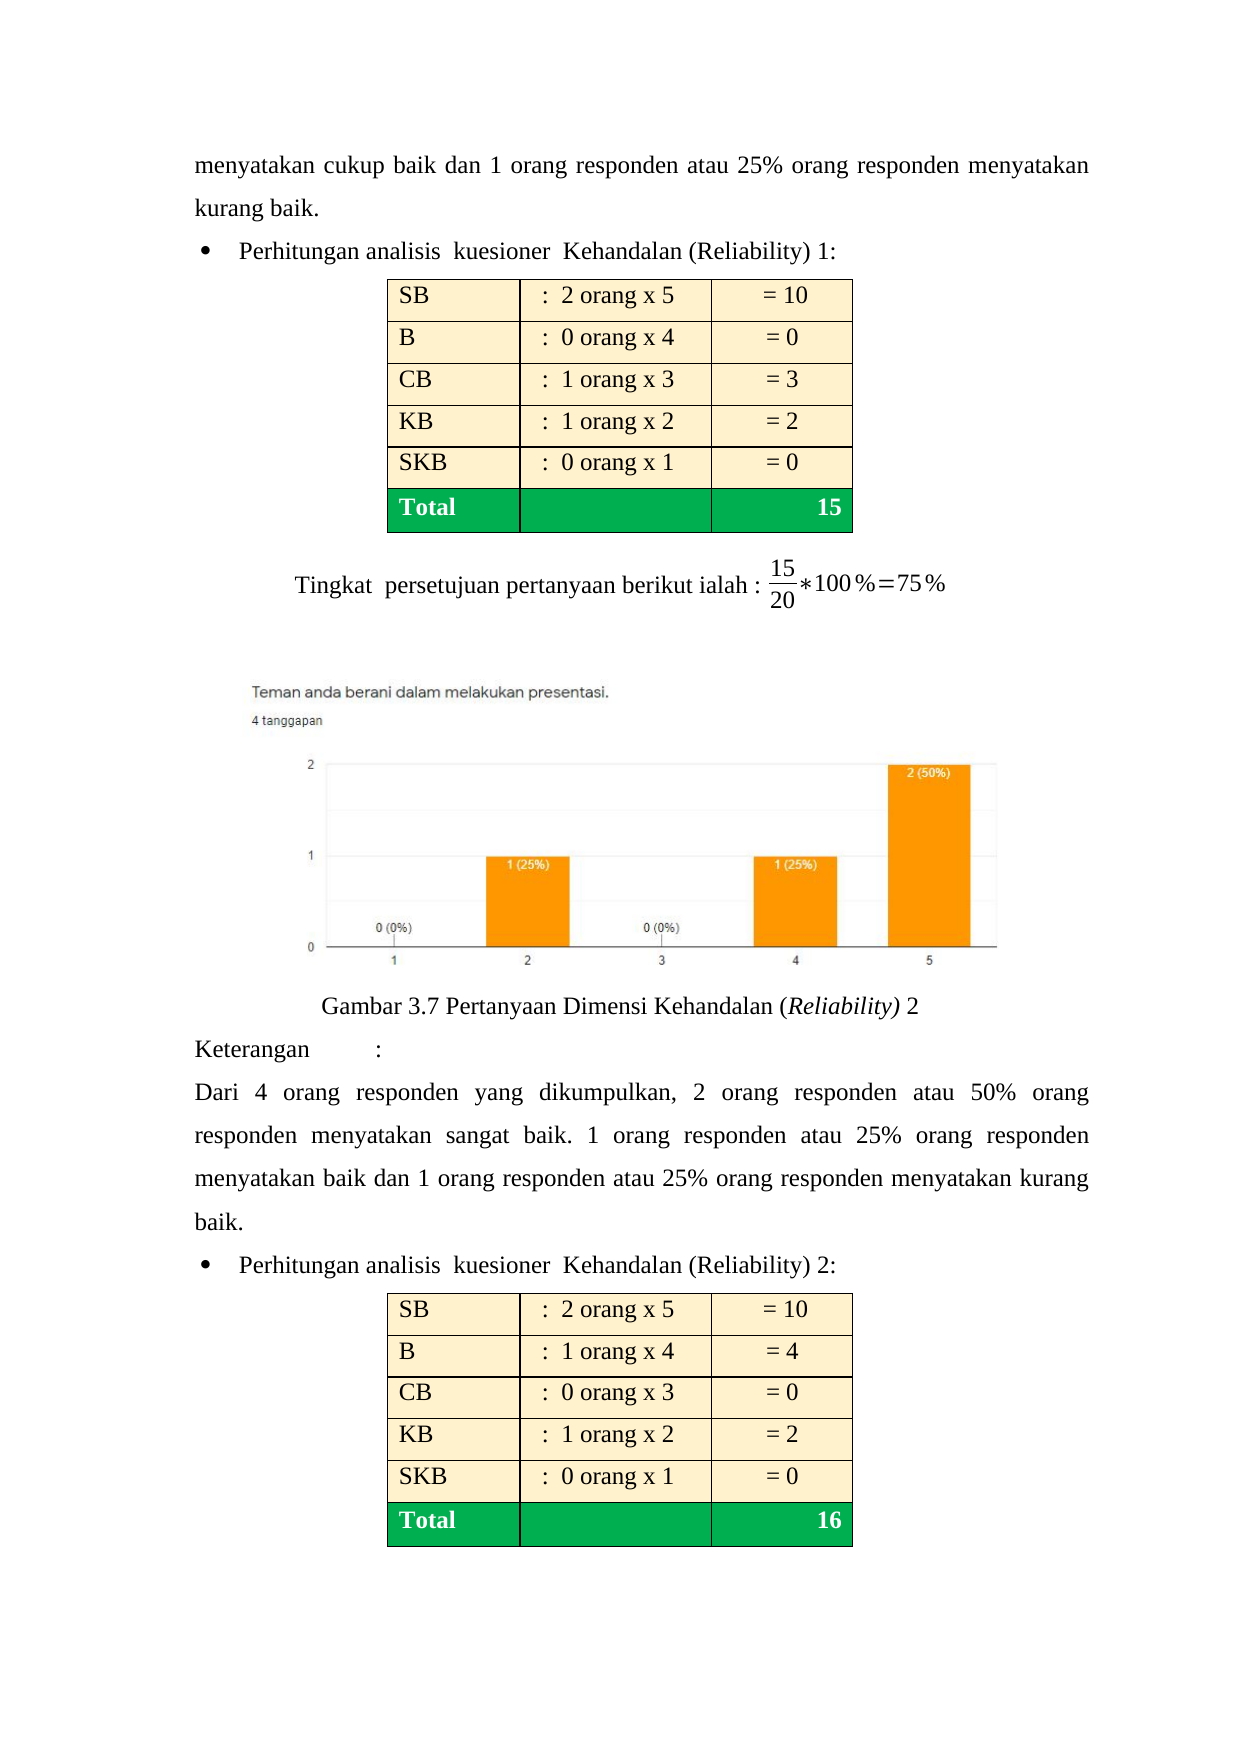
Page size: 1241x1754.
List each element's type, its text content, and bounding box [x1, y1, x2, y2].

table_cell = 0 [712, 1461, 852, 1502]
table_cell : 1 orang x 4 [521, 1336, 711, 1376]
table_cell CB [388, 1378, 519, 1418]
table_cell = 0 [712, 1378, 852, 1418]
table_header : 2 orang x 5 [521, 280, 711, 321]
table_cell : 1 orang x 2 [521, 406, 711, 446]
table_cell : 0 orang x 3 [521, 1378, 711, 1418]
table_cell 16 [712, 1503, 852, 1546]
text Dari 4 orang responden yang dikumpulkan, 2 orang responden atau 50% orang responden menyatakan sangat baik. 1 orang responden atau 25% orang responden menyatakan baik dan 1 orang responden atau 25% orang responden menyatakan kurang baik. [194, 1077, 1090, 1235]
table_cell = 0 [712, 448, 852, 488]
table_cell : 0 orang x 4 [521, 322, 711, 363]
list Perhitungan analisis kuesioner Kehandalan (Reliability) 2: [201, 1250, 1090, 1278]
table_cell KB [388, 1419, 519, 1460]
picture [242, 671, 1002, 979]
table_cell : 0 orang x 1 [521, 448, 711, 488]
table_cell = 2 [712, 406, 852, 446]
table_cell B [388, 322, 519, 363]
list Perhitungan analisis kuesioner Kehandalan (Reliability) 1: [201, 236, 1090, 265]
table_header : 2 orang x 5 [521, 1294, 711, 1335]
table_cell [521, 489, 711, 532]
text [194, 150, 1090, 222]
table_cell = 3 [712, 364, 852, 405]
table_cell = 2 [712, 1419, 852, 1460]
table_cell KB [388, 406, 519, 446]
table_cell [521, 1503, 711, 1546]
table_header = 10 [712, 280, 852, 321]
table_cell Total [388, 1503, 519, 1546]
table_header = 10 [712, 1294, 852, 1335]
table_cell CB [388, 364, 519, 405]
text Keterangan : [194, 1034, 1090, 1063]
table_cell : 1 orang x 3 [521, 364, 711, 405]
table_cell : 0 orang x 1 [521, 1461, 711, 1502]
table_cell = 4 [712, 1336, 852, 1376]
text Gambar 3.7 Pertanyaan Dimensi Kehandalan (Reliability) 2 [150, 991, 1090, 1020]
table_header SB [388, 280, 519, 321]
table_cell SKB [388, 1461, 519, 1502]
table_cell Total [388, 489, 519, 532]
text Tingkat persetujuan pertanyaan berikut ialah : [150, 555, 1090, 614]
table_header SB [388, 1294, 519, 1335]
table_cell = 0 [712, 322, 852, 363]
table_cell SKB [388, 448, 519, 488]
table_cell B [388, 1336, 519, 1376]
table_cell 15 [712, 489, 852, 532]
table_cell : 1 orang x 2 [521, 1419, 711, 1460]
